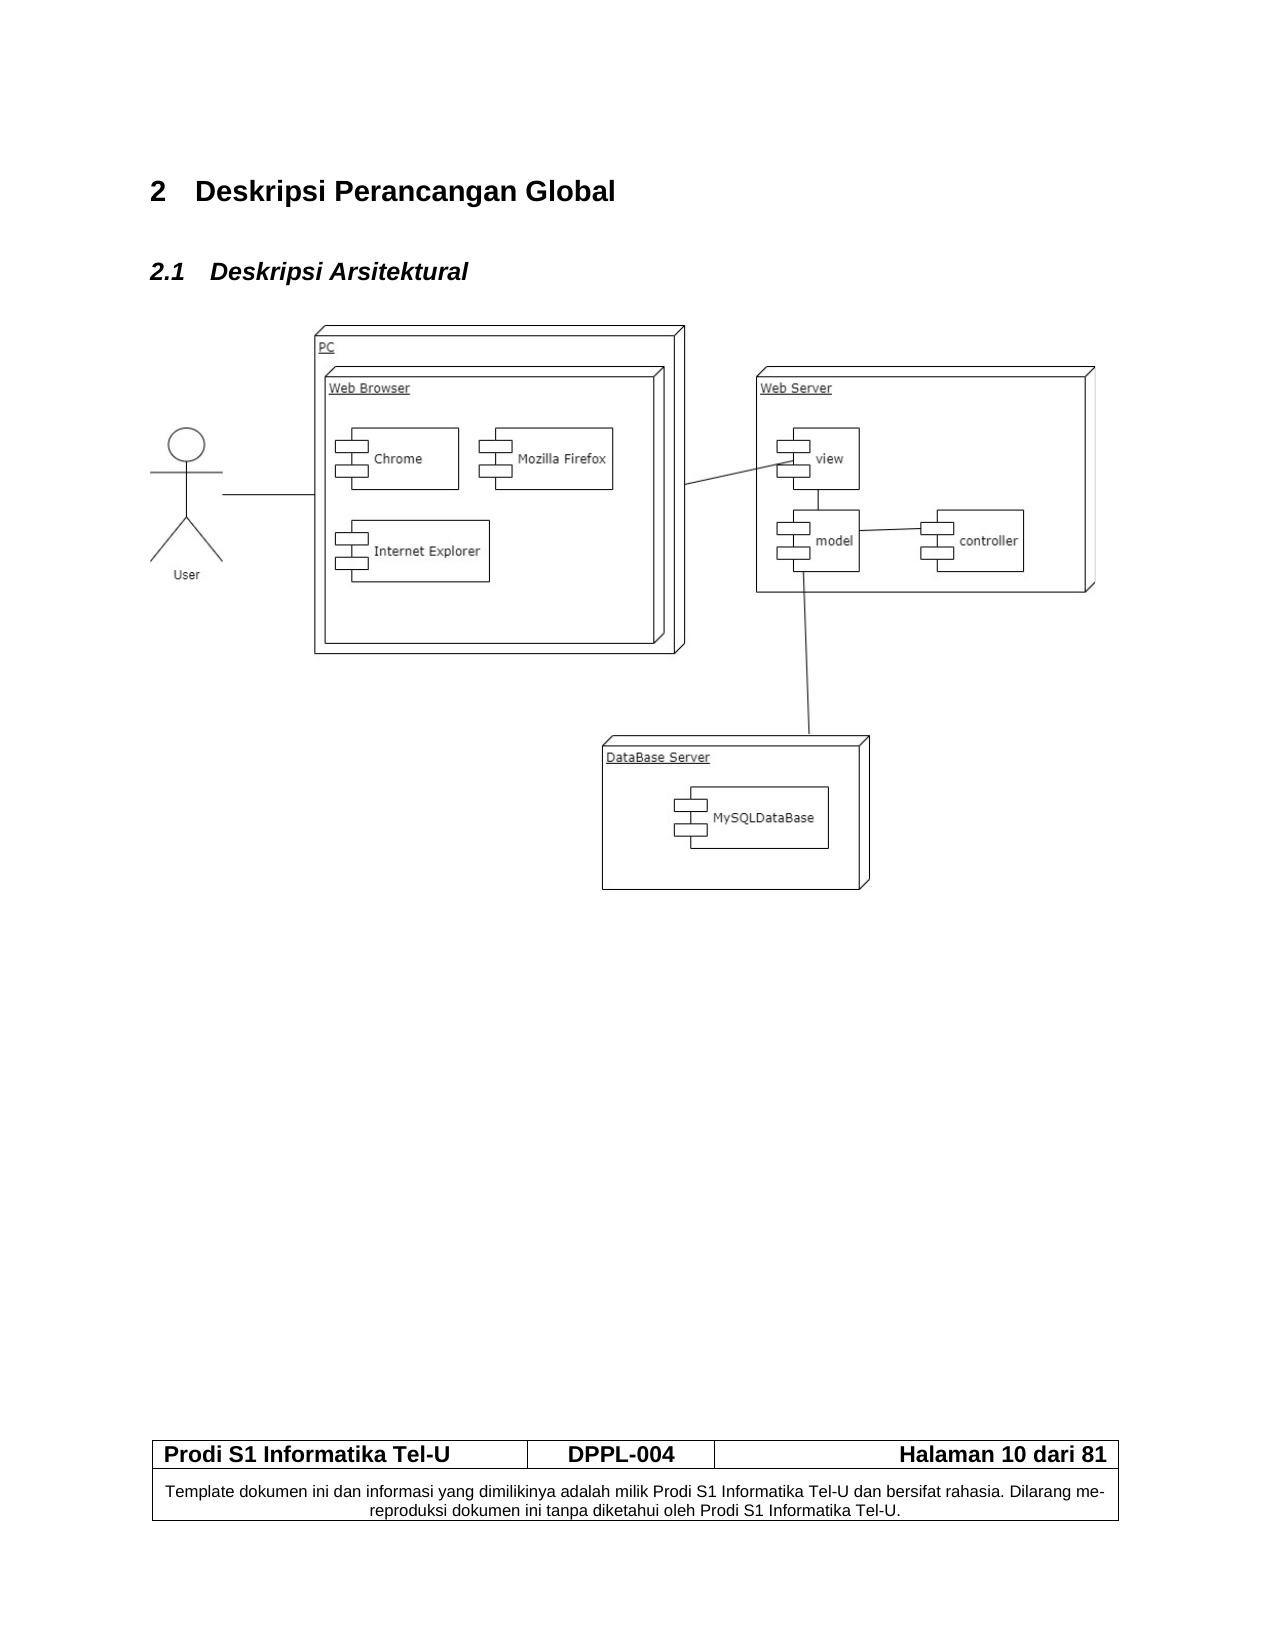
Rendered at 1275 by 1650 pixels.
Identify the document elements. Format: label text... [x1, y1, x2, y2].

subtitle Deskripsi Arsitektural [150, 257, 1125, 285]
subtitle Deskripsi Perancangan Global [150, 174, 1125, 208]
picture [150, 325, 1096, 890]
